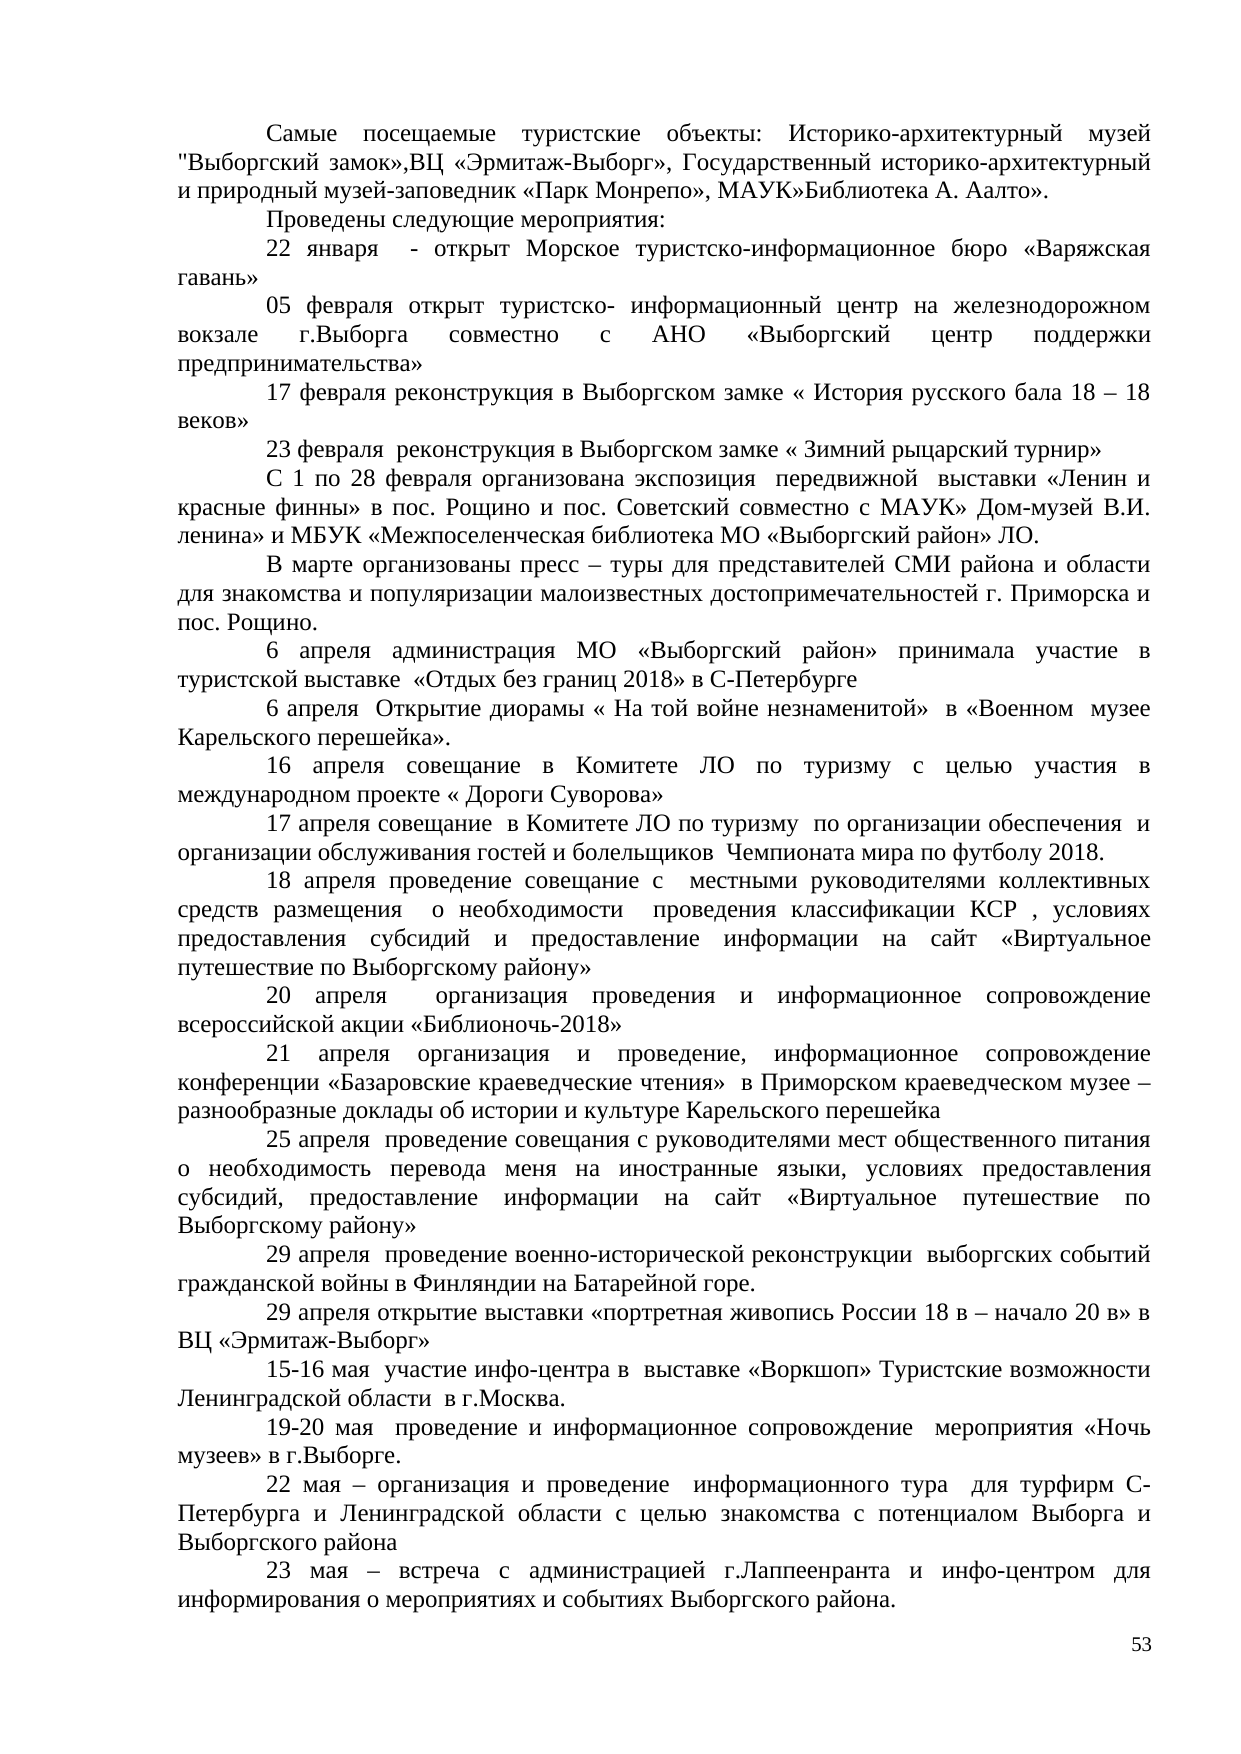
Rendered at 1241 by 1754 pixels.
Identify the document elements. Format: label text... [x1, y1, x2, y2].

text 17 апреля совещание в Комитете ЛО по туризму по организации обеспечения и организации обслуживания гостей и болельщиков Чемпионата мира по футболу 2018. [177, 808, 1152, 866]
text 15-16 мая участие инфо-центра в выставке «Воркшоп» Туристские возможности Ленинградской области в г.Москва. [177, 1354, 1152, 1412]
text 22 января - открыт Морское туристско-информационное бюро «Варяжская гавань» [177, 233, 1152, 291]
text 23 мая – встреча с администрацией г.Лаппеенранта и инфо-центром для информирования о мероприятиях и событиях Выборгского района. [177, 1556, 1152, 1613]
text 21 апреля организация и проведение, информационное сопровождение конференции «Базаровские краеведческие чтения» в Приморском краеведческом музее – разнообразные доклады об истории и культуре Карельского перешейка [177, 1038, 1152, 1124]
text 25 апреля проведение совещания с руководителями мест общественного питания о необходимость перевода меня на иностранные языки, условиях предоставления субсидий, предоставление информации на сайт «Виртуальное путешествие по Выборгскому району» [177, 1124, 1152, 1239]
text 18 апреля проведение совещание с местными руководителями коллективных средств размещения о необходимости проведения классификации КСР , условиях предоставления субсидий и предоставление информации на сайт «Виртуальное путешествие по Выборгскому району» [177, 866, 1152, 981]
text 05 февраля открыт туристско- информационный центр на железнодорожном вокзале г.Выборга совместно с АНО «Выборгский центр поддержки предпринимательства» [177, 291, 1152, 377]
text 6 апреля Открытие диорамы « На той войне незнаменитой» в «Военном музее Карельского перешейка». [177, 693, 1152, 751]
text 6 апреля администрация МО «Выборгский район» принимала участие в туристской выставке «Отдых без границ 2018» в С-Петербурге [177, 636, 1152, 693]
text 16 апреля совещание в Комитете ЛО по туризму с целью участия в международном проекте « Дороги Суворова» [177, 751, 1152, 808]
text Проведены следующие мероприятия: [177, 204, 1152, 233]
text 29 апреля проведение военно-исторической реконструкции выборгских событий гражданской войны в Финляндии на Батарейной горе. [177, 1239, 1152, 1297]
text Самые посещаемые туристские объекты: Историко-архитектурный музей "Выборгский замок»,ВЦ «Эрмитаж-Выборг», Государственный историко-архитектурный и природный музей-заповедник «Парк Монрепо», МАУК»Библиотека А. Аалто». [177, 118, 1152, 204]
text В марте организованы пресс – туры для представителей СМИ района и области для знакомства и популяризации малоизвестных достопримечательностей г. Приморска и пос. Рощино. [177, 549, 1152, 636]
text 22 мая – организация и проведение информационного тура для турфирм С-Петербурга и Ленинградской области с целью знакомства с потенциалом Выборга и Выборгского района [177, 1469, 1152, 1556]
text 20 апреля организация проведения и информационное сопровождение всероссийской акции «Библионочь-2018» [177, 981, 1152, 1038]
text 19-20 мая проведение и информационное сопровождение мероприятия «Ночь музеев» в г.Выборге. [177, 1412, 1152, 1469]
text 23 февраля реконструкция в Выборгском замке « Зимний рыцарский турнир» [177, 434, 1152, 463]
text 17 февраля реконструкция в Выборгском замке « История русского бала 18 – 18 веков» [177, 377, 1152, 434]
text С 1 по 28 февраля организована экспозиция передвижной выставки «Ленин и красные финны» в пос. Рощино и пос. Советский совместно с МАУК» Дом-музей В.И. ленина» и МБУК «Межпоселенческая библиотека МО «Выборгский район» ЛО. [177, 463, 1152, 549]
text 29 апреля открытие выставки «портретная живопись России 18 в – начало 20 в» в ВЦ «Эрмитаж-Выборг» [177, 1297, 1152, 1354]
